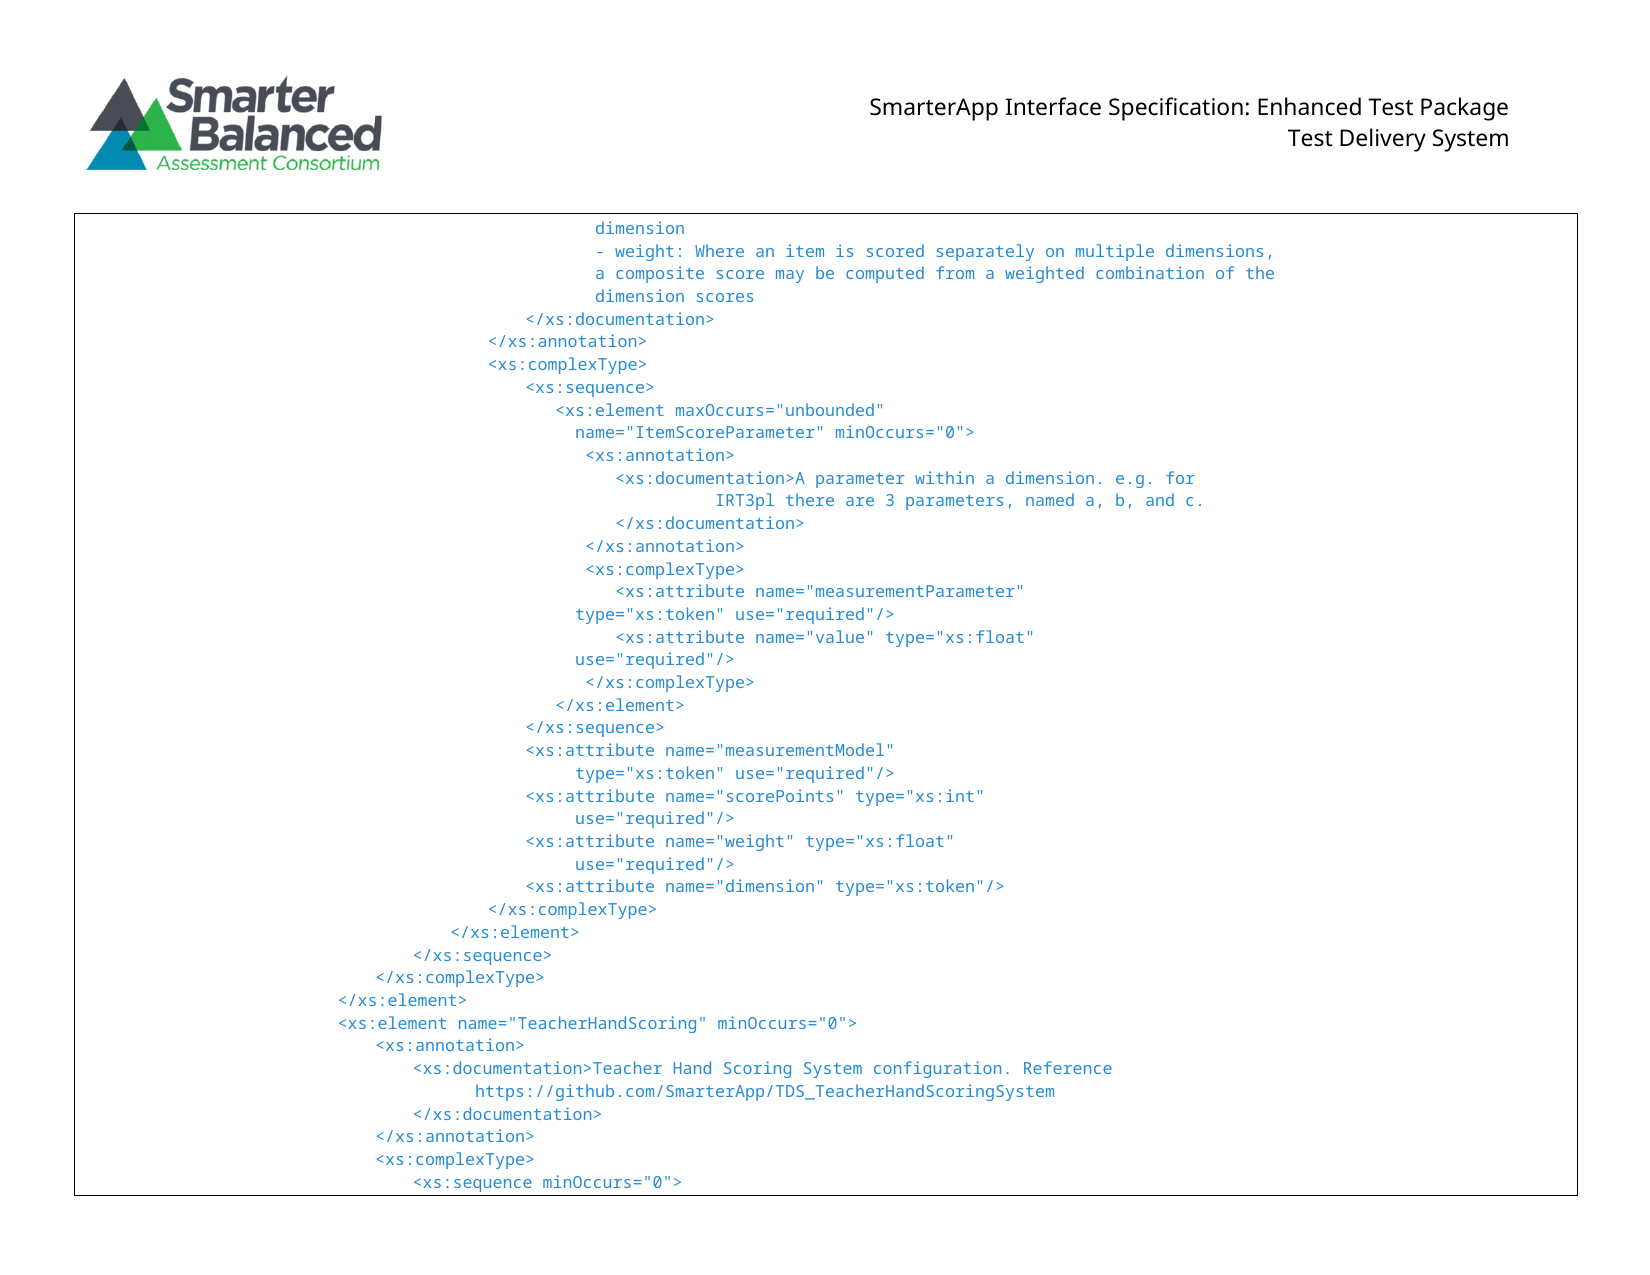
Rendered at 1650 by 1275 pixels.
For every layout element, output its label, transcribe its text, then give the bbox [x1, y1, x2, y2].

text <xs:documentation>A parameter within a dimension. e.g. for [75, 466, 1575, 489]
text </xs:sequence> [75, 943, 1575, 966]
text <xs:attribute name="measurementParameter" [75, 580, 1575, 602]
text </xs:documentation> [75, 307, 1575, 330]
text </xs:annotation> [75, 534, 1575, 557]
text type="xs:token" use="required"/> [75, 761, 1575, 784]
text use="required"/> [75, 852, 1575, 875]
text <xs:complexType> [75, 557, 1575, 580]
text <xs:attribute name="scorePoints" type="xs:int" [75, 784, 1575, 807]
text </xs:complexType> [75, 898, 1575, 920]
text <xs:sequence> [75, 375, 1575, 398]
text </xs:element> [75, 988, 1575, 1011]
text </xs:annotation> [75, 330, 1575, 353]
text dimension scores [75, 284, 1575, 307]
text <xs:element maxOccurs="unbounded" [75, 398, 1575, 421]
text a composite score may be computed from a weighted combination of the [75, 262, 1575, 284]
text </xs:complexType> [75, 671, 1575, 693]
text <xs:attribute name="dimension" type="xs:token"/> [75, 875, 1575, 898]
text </xs:documentation> [75, 1102, 1575, 1125]
text https://github.com/SmarterApp/TDS_TeacherHandScoringSystem [75, 1079, 1575, 1102]
text name="ItemScoreParameter" minOccurs="0"> [75, 421, 1575, 443]
text </xs:sequence> [75, 716, 1575, 739]
picture [86, 75, 382, 170]
text </xs:element> [75, 920, 1575, 943]
text <xs:attribute name="measurementModel" [75, 739, 1575, 761]
text <xs:attribute name="weight" type="xs:float" [75, 829, 1575, 852]
text use="required"/> [75, 807, 1575, 829]
text </xs:documentation> [75, 512, 1575, 534]
text <xs:attribute name="value" type="xs:float" [75, 625, 1575, 648]
text <xs:annotation> [75, 443, 1575, 466]
text </xs:annotation> [75, 1125, 1575, 1147]
text <xs:sequence minOccurs="0"> [75, 1167, 1577, 1195]
text </xs:element> [75, 693, 1575, 716]
text <xs:complexType> [75, 1147, 1575, 1167]
text type="xs:token" use="required"/> [75, 602, 1575, 625]
text <xs:annotation> [75, 1034, 1575, 1057]
text </xs:complexType> [75, 966, 1575, 988]
text - weight: Where an item is scored separately on multiple dimensions, [75, 239, 1575, 262]
text <xs:documentation>Teacher Hand Scoring System configuration. Reference [75, 1057, 1575, 1079]
text dimension [75, 214, 1577, 239]
text IRT3pl there are 3 parameters, named a, b, and c. [75, 489, 1575, 512]
text <xs:complexType> [75, 353, 1575, 375]
text use="required"/> [75, 648, 1575, 671]
text <xs:element name="TeacherHandScoring" minOccurs="0"> [75, 1011, 1575, 1034]
